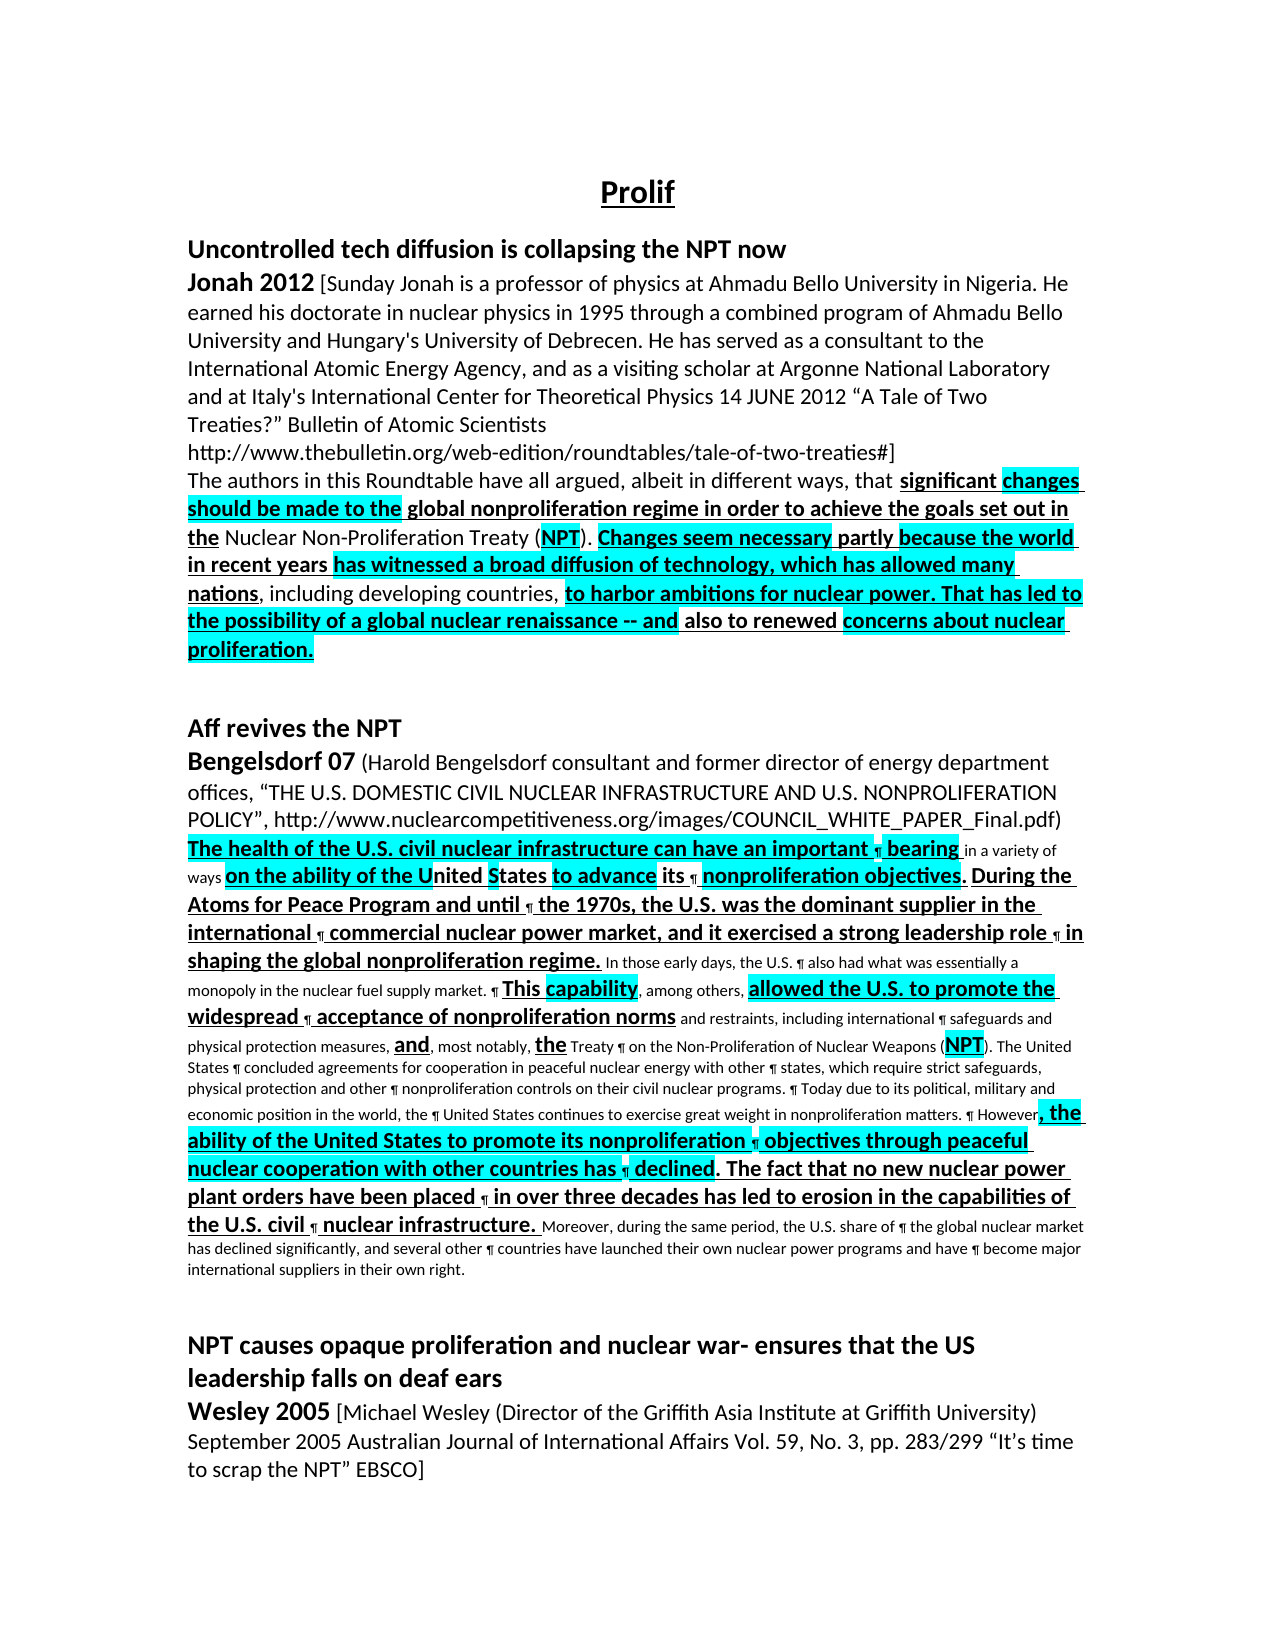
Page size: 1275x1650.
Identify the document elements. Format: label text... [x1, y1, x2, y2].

subtitle Uncontrolled tech diffusion is collapsing the NPT now [187, 232, 1087, 265]
subtitle NPT causes opaque proliferation and nuclear war- ensures that the US leadership falls on deaf ears [187, 1328, 1087, 1394]
text The authors in this Roundtable have all argued, albeit in different ways, that significant changes should be made to the global nonproliferation regime in order to achieve the goals set out in the Nuclear Non-Proliferation Treaty (NPT). Changes seem necessary partly because the world in recent years has witnessed a broad diffusion of technology, which has allowed many nations, including developing countries, to harbor ambitions for nuclear power. That has led to the possibility of a global nuclear renaissance -- and also to renewed concerns about nuclear proliferation. [187, 467, 1087, 663]
subtitle Prolif [187, 171, 1087, 212]
text Wesley 2005 [Michael Wesley (Director of the Griffith Asia Institute at Griffith University) September 2005 Australian Journal of International Affairs Vol. 59, No. 3, pp. 283/299 “It’s time to scrap the NPT” EBSCO] [187, 1394, 1087, 1483]
text Jonah 2012 [Sunday Jonah is a professor of physics at Ahmadu Bello University in Nigeria. He earned his doctorate in nuclear physics in 1995 through a combined program of Ahmadu Bello University and Hungary's University of Debrecen. He has served as a consultant to the International Atomic Energy Agency, and as a visiting scholar at Argonne National Laboratory and at Italy's International Center for Theoretical Physics 14 JUNE 2012 “A Tale of Two Treaties?” Bulletin of Atomic Scientists http://www.thebulletin.org/web-edition/roundtables/tale-of-two-treaties#] [187, 265, 1087, 467]
text The health of the U.S. civil nuclear infrastructure can have an important ¶ bearing in a variety of ways on the ability of the United States to advance its ¶ nonproliferation objectives. During the Atoms for Peace Program and until ¶ the 1970s, the U.S. was the dominant supplier in the international ¶ commercial nuclear power market, and it exercised a strong leadership role ¶ in shaping the global nonproliferation regime. In those early days, the U.S. ¶ also had what was essentially a monopoly in the nuclear fuel supply market. ¶ This capability, among others, allowed the U.S. to promote the widespread ¶ acceptance of nonproliferation norms and restraints, including international ¶ safeguards and physical protection measures, and, most notably, the Treaty ¶ on the Non-Proliferation of Nuclear Weapons (NPT). The United States ¶ concluded agreements for cooperation in peaceful nuclear energy with other ¶ states, which require strict safeguards, physical protection and other ¶ nonproliferation controls on their civil nuclear programs. ¶ Today due to its political, military and economic position in the world, the ¶ United States continues to exercise great weight in nonproliferation matters. ¶ However, the ability of the United States to promote its nonproliferation ¶ objectives through peaceful nuclear cooperation with other countries has ¶ declined. The fact that no new nuclear power plant orders have been placed ¶ in over three decades has led to erosion in the capabilities of the U.S. civil ¶ nuclear infrastructure. Moreover, during the same period, the U.S. share of ¶ the global nuclear market has declined significantly, and several other ¶ countries have launched their own nuclear power programs and have ¶ become major international suppliers in their own right. [187, 834, 1087, 1279]
subtitle Aff revives the NPT [187, 712, 1087, 744]
text Bengelsdorf 07 (Harold Bengelsdorf consultant and former director of energy department offices, “THE U.S. DOMESTIC CIVIL NUCLEAR INFRASTRUCTURE AND U.S. NONPROLIFERATION POLICY”, http://www.nuclearcompetitiveness.org/images/COUNCIL_WHITE_PAPER_Final.pdf) [187, 744, 1087, 834]
